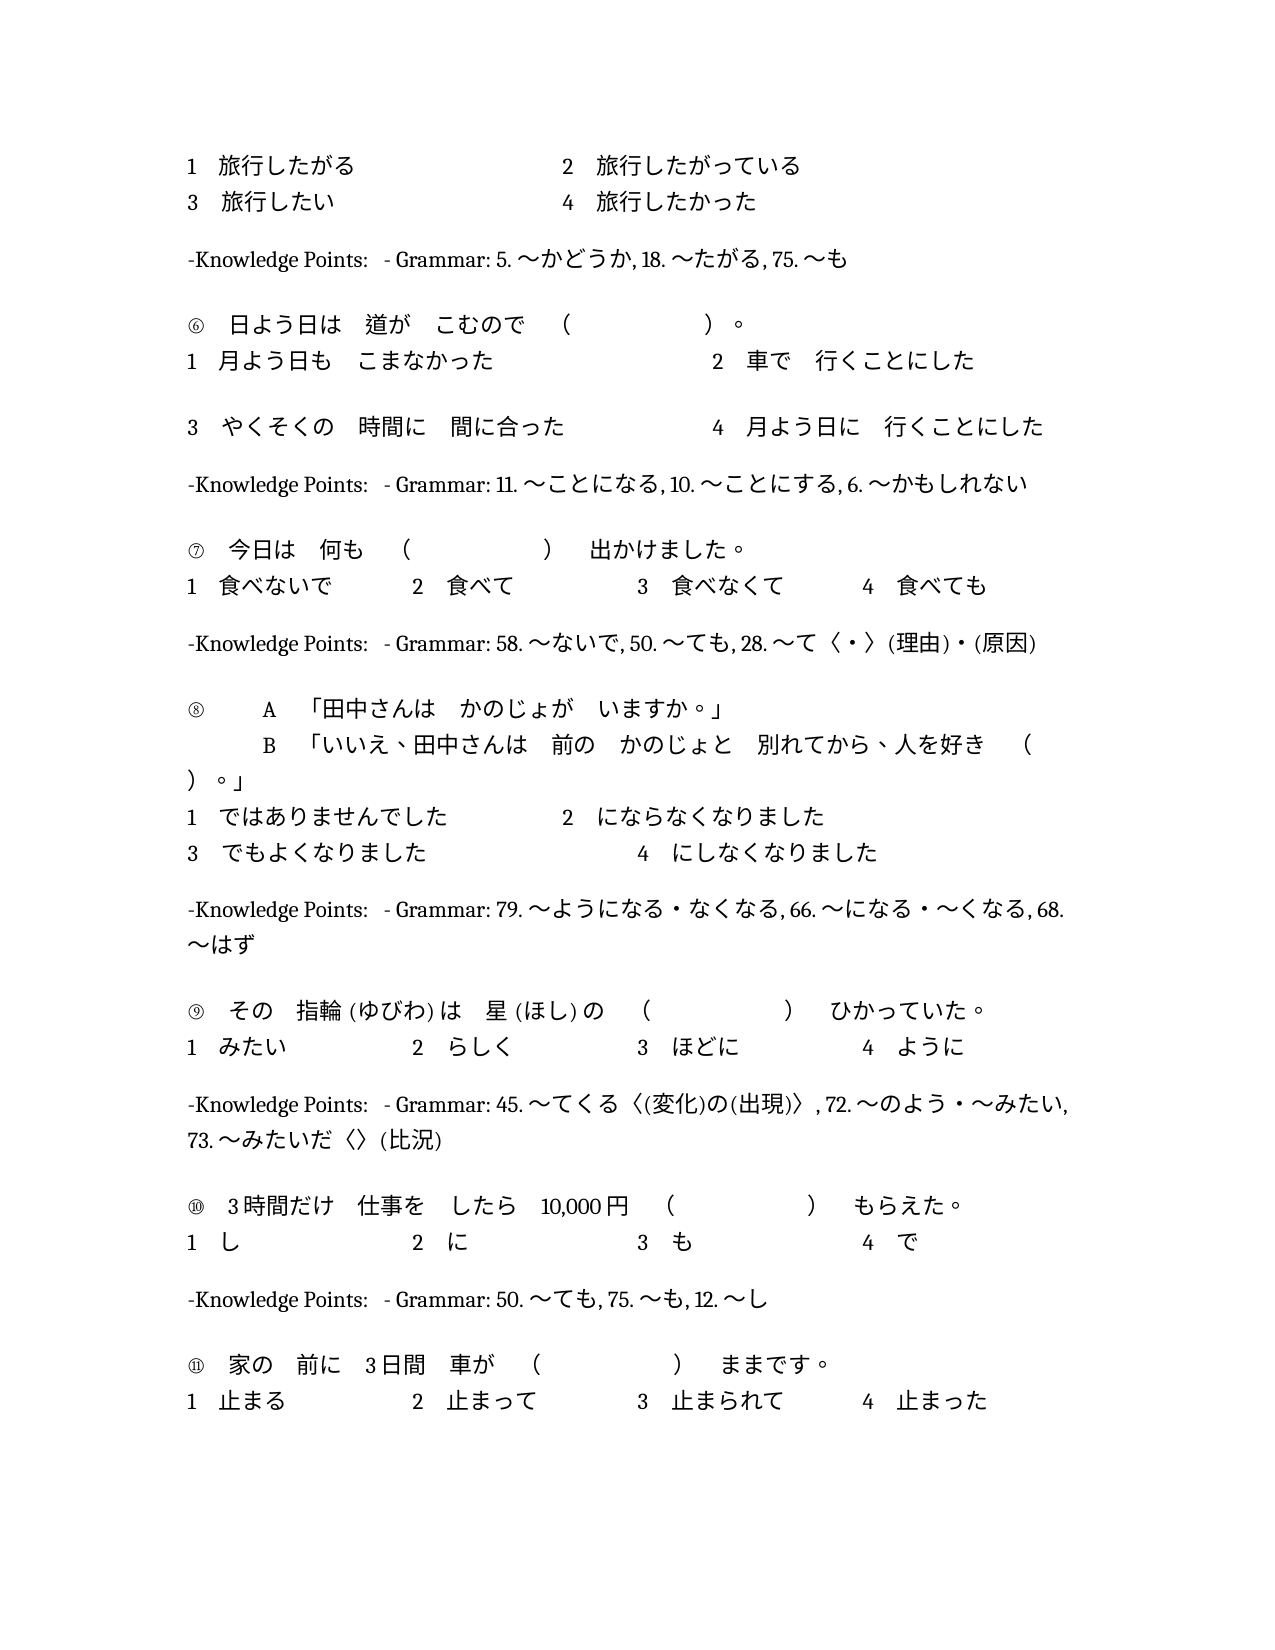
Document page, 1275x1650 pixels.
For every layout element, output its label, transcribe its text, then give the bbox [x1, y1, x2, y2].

text -Knowledge Points: - Grammar: 45. ～てくる〈(変化)の(出現)〉, 72. ～のよう・～みたい, 73. ～みたいだ〈〉(比況) ⑩ 3時間だけ 仕事を したら 10,000円 （ ） もらえた。 1 し 2 に 3 も 4 で [187, 1088, 1087, 1257]
text -Knowledge Points: - Grammar: 11. ～ことになる, 10. ～ことにする, 6. ～かもしれない ⑦ 今日は 何も （ ） 出かけました。 1 食べないで 2 食べて 3 食べなくて 4 食べても [187, 468, 1087, 601]
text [187, 150, 1087, 217]
text -Knowledge Points: - Grammar: 79. ～ようになる・なくなる, 66. ～になる・～くなる, 68. ～はず ⑨ その 指輪 (ゆびわ) は 星 (ほし) の （ ） ひかっていた。 1 みたい 2 らしく 3 ほどに 4 ように [187, 893, 1087, 1062]
text -Knowledge Points: - Grammar: 5. ～かどうか, 18. ～たがる, 75. ～も ⑥ 日よう日は 道が こむので （ ）。 1 月よう日も こまなかった 2 車で 行くことにした 3 やくそくの 時間に 間に合った 4 月よう日に 行くことにした [187, 243, 1087, 442]
text -Knowledge Points: - Grammar: 50. ～ても, 75. ～も, 12. ～し ⑪ 家の 前に 3日間 車が （ ） ままです。 1 止まる 2 止まって 3 止まられて 4 止まった [187, 1283, 1087, 1416]
text -Knowledge Points: - Grammar: 58. ～ないで, 50. ～ても, 28. ～て〈・〉(理由)・(原因) ⑧ A 「田中さんは かのじょが いますか。」 B 「いいえ、田中さんは 前の かのじょと 別れてから、人を好き （ ）。」 1 ではありませんでした 2 にならなくなりました 3 でもよくなりました 4 にしなくなりました [187, 627, 1087, 868]
